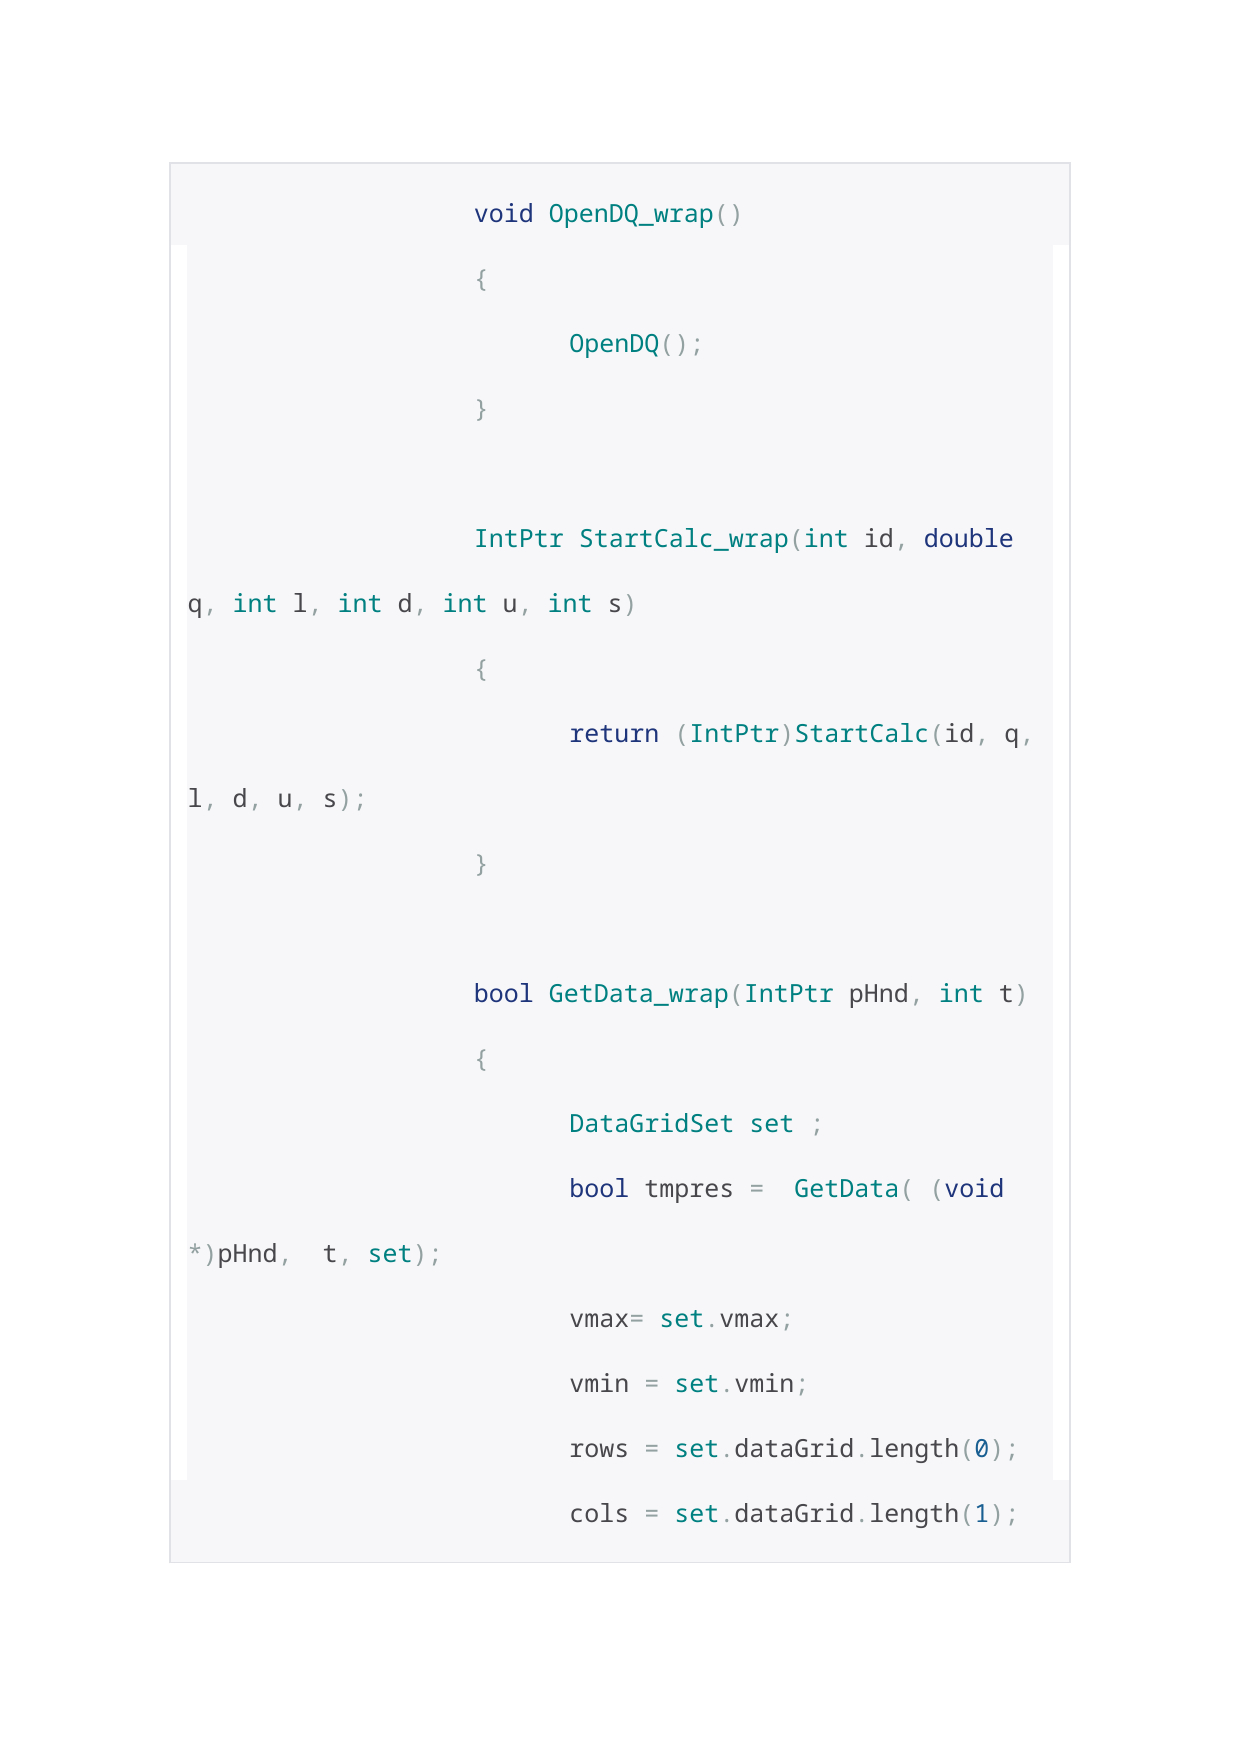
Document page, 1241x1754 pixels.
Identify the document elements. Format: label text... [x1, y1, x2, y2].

text IntPtr StartCalc_wrap(int id, double q, int l, int d, int u, int s) [187, 505, 1053, 635]
text rows = set.dataGrid.length(0); [187, 1415, 1053, 1462]
text OpenDQ(); [187, 310, 1053, 375]
text bool tmpres = GetData( (void *)pHnd, t, set); [187, 1155, 1053, 1285]
text cols = set.dataGrid.length(1); [171, 1462, 1069, 1562]
text } [187, 375, 1053, 440]
text { [187, 245, 1053, 310]
text DataGridSet set ; [187, 1090, 1053, 1155]
text void OpenDQ_wrap() [171, 164, 1069, 245]
text vmax= set.vmax; [187, 1285, 1053, 1350]
text { [187, 635, 1053, 700]
text } [187, 830, 1053, 895]
text { [187, 1025, 1053, 1090]
text bool GetData_wrap(IntPtr pHnd, int t) [187, 960, 1053, 1025]
text vmin = set.vmin; [187, 1350, 1053, 1415]
text return (IntPtr)StartCalc(id, q, l, d, u, s); [187, 700, 1053, 830]
